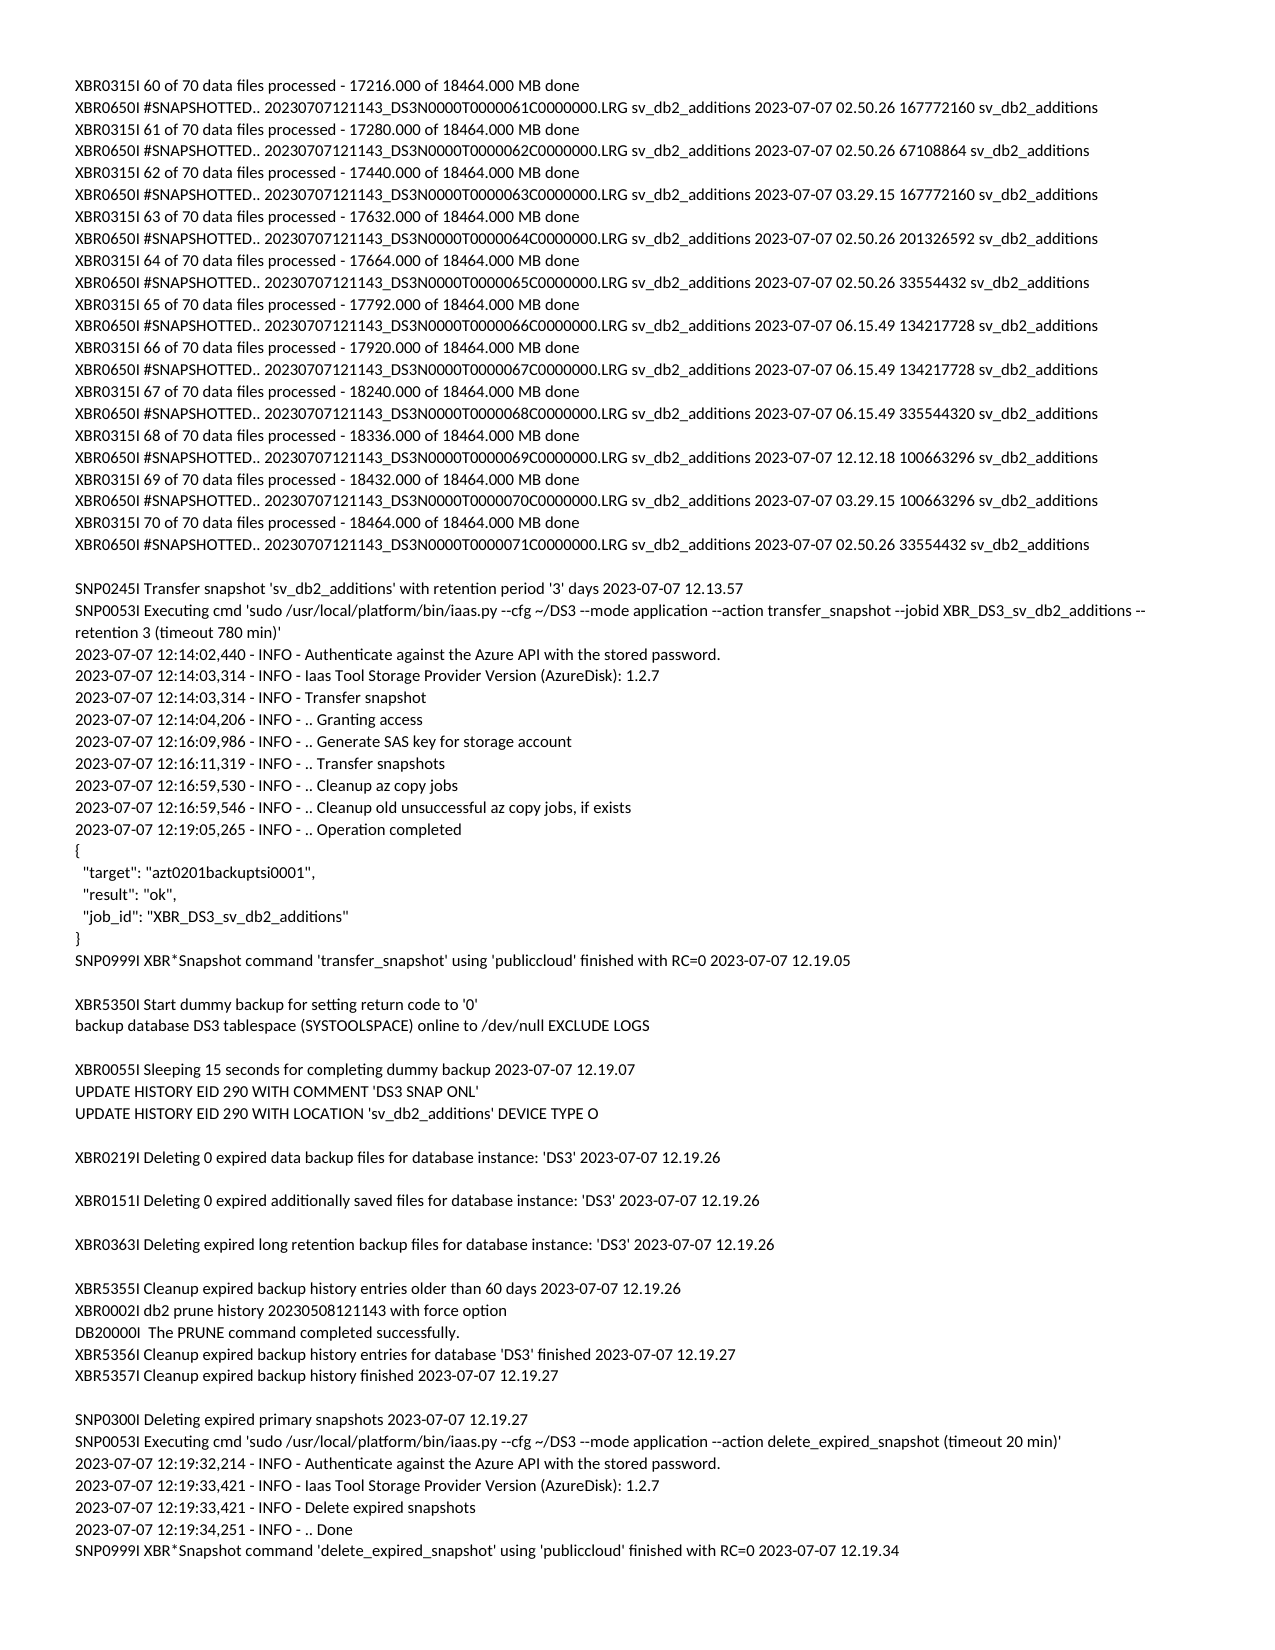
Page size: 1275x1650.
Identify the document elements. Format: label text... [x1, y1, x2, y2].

text XBR0002I db2 prune history 20230508121143 with force option [75, 1300, 1200, 1320]
text XBR0055I Sleeping 15 seconds for completing dummy backup 2023-07-07 12.19.07 [75, 1059, 1200, 1080]
text DB20000I The PRUNE command completed successfully. [75, 1322, 1200, 1342]
text SNP0300I Deleting expired primary snapshots 2023-07-07 12.19.27 [75, 1409, 1200, 1430]
text XBR0650I #SNAPSHOTTED.. 20230707121143_DS3N0000T0000061C0000000.LRG sv_db2_additions 2023-07-07 02.50.26 167772160 sv_db2_additions [75, 97, 1200, 117]
text XBR0650I #SNAPSHOTTED.. 20230707121143_DS3N0000T0000071C0000000.LRG sv_db2_additions 2023-07-07 02.50.26 33554432 sv_db2_additions [75, 534, 1200, 555]
text XBR0363I Deleting expired long retention backup files for database instance: 'DS3' 2023-07-07 12.19.26 [75, 1234, 1200, 1255]
text XBR0315I 61 of 70 data files processed - 17280.000 of 18464.000 MB done [75, 119, 1200, 139]
text "target": "azt0201backuptsi0001", [75, 862, 1200, 883]
text XBR0315I 60 of 70 data files processed - 17216.000 of 18464.000 MB done [75, 75, 1200, 95]
text XBR0315I 62 of 70 data files processed - 17440.000 of 18464.000 MB done [75, 162, 1200, 183]
text 2023-07-07 12:14:03,314 - INFO - Iaas Tool Storage Provider Version (AzureDisk): 1.2.7 [75, 666, 1200, 686]
text "result": "ok", [75, 884, 1200, 905]
text 2023-07-07 12:19:34,251 - INFO - .. Done [75, 1519, 1200, 1539]
text 2023-07-07 12:14:03,314 - INFO - Transfer snapshot [75, 687, 1200, 708]
text SNP0053I Executing cmd 'sudo /usr/local/platform/bin/iaas.py --cfg ~/DS3 --mode application --action delete_expired_snapshot (timeout 20 min)' [75, 1431, 1200, 1452]
text { [75, 841, 1200, 861]
text } [75, 928, 1200, 948]
text SNP0245I Transfer snapshot 'sv_db2_additions' with retention period '3' days 2023-07-07 12.13.57 [75, 578, 1200, 598]
text XBR0315I 66 of 70 data files processed - 17920.000 of 18464.000 MB done [75, 337, 1200, 358]
text XBR0650I #SNAPSHOTTED.. 20230707121143_DS3N0000T0000069C0000000.LRG sv_db2_additions 2023-07-07 12.12.18 100663296 sv_db2_additions [75, 447, 1200, 467]
text XBR0650I #SNAPSHOTTED.. 20230707121143_DS3N0000T0000070C0000000.LRG sv_db2_additions 2023-07-07 03.29.15 100663296 sv_db2_additions [75, 491, 1200, 511]
text "job_id": "XBR_DS3_sv_db2_additions" [75, 906, 1200, 927]
text UPDATE HISTORY EID 290 WITH LOCATION 'sv_db2_additions' DEVICE TYPE O [75, 1103, 1200, 1123]
text SNP0053I Executing cmd 'sudo /usr/local/platform/bin/iaas.py --cfg ~/DS3 --mode application --action transfer_snapshot --jobid XBR_DS3_sv_db2_additions --retention 3 (timeout 780 min)' [75, 600, 1200, 642]
text XBR0650I #SNAPSHOTTED.. 20230707121143_DS3N0000T0000068C0000000.LRG sv_db2_additions 2023-07-07 06.15.49 335544320 sv_db2_additions [75, 403, 1200, 423]
text XBR0650I #SNAPSHOTTED.. 20230707121143_DS3N0000T0000063C0000000.LRG sv_db2_additions 2023-07-07 03.29.15 167772160 sv_db2_additions [75, 184, 1200, 205]
text XBR0650I #SNAPSHOTTED.. 20230707121143_DS3N0000T0000062C0000000.LRG sv_db2_additions 2023-07-07 02.50.26 67108864 sv_db2_additions [75, 141, 1200, 161]
text XBR0315I 68 of 70 data files processed - 18336.000 of 18464.000 MB done [75, 425, 1200, 445]
text SNP0999I XBR*Snapshot command 'transfer_snapshot' using 'publiccloud' finished with RC=0 2023-07-07 12.19.05 [75, 950, 1200, 970]
text 2023-07-07 12:16:59,546 - INFO - .. Cleanup old unsuccessful az copy jobs, if exists [75, 797, 1200, 817]
text XBR0315I 69 of 70 data files processed - 18432.000 of 18464.000 MB done [75, 469, 1200, 489]
text 2023-07-07 12:14:02,440 - INFO - Authenticate against the Azure API with the stored password. [75, 644, 1200, 664]
text XBR0315I 63 of 70 data files processed - 17632.000 of 18464.000 MB done [75, 206, 1200, 227]
text XBR0650I #SNAPSHOTTED.. 20230707121143_DS3N0000T0000066C0000000.LRG sv_db2_additions 2023-07-07 06.15.49 134217728 sv_db2_additions [75, 316, 1200, 336]
text 2023-07-07 12:16:59,530 - INFO - .. Cleanup az copy jobs [75, 775, 1200, 795]
text XBR5355I Cleanup expired backup history entries older than 60 days 2023-07-07 12.19.26 [75, 1278, 1200, 1298]
text XBR0650I #SNAPSHOTTED.. 20230707121143_DS3N0000T0000067C0000000.LRG sv_db2_additions 2023-07-07 06.15.49 134217728 sv_db2_additions [75, 359, 1200, 380]
text UPDATE HISTORY EID 290 WITH COMMENT 'DS3 SNAP ONL' [75, 1081, 1200, 1102]
text backup database DS3 tablespace (SYSTOOLSPACE) online to /dev/null EXCLUDE LOGS [75, 1016, 1200, 1036]
text XBR5356I Cleanup expired backup history entries for database 'DS3' finished 2023-07-07 12.19.27 [75, 1344, 1200, 1364]
text 2023-07-07 12:19:32,214 - INFO - Authenticate against the Azure API with the stored password. [75, 1453, 1200, 1473]
text XBR0219I Deleting 0 expired data backup files for database instance: 'DS3' 2023-07-07 12.19.26 [75, 1147, 1200, 1167]
text 2023-07-07 12:14:04,206 - INFO - .. Granting access [75, 709, 1200, 730]
text XBR0315I 64 of 70 data files processed - 17664.000 of 18464.000 MB done [75, 250, 1200, 270]
text XBR0315I 67 of 70 data files processed - 18240.000 of 18464.000 MB done [75, 381, 1200, 402]
text XBR5350I Start dummy backup for setting return code to '0' [75, 994, 1200, 1014]
text 2023-07-07 12:16:11,319 - INFO - .. Transfer snapshots [75, 753, 1200, 773]
text 2023-07-07 12:19:33,421 - INFO - Iaas Tool Storage Provider Version (AzureDisk): 1.2.7 [75, 1475, 1200, 1495]
text XBR0151I Deleting 0 expired additionally saved files for database instance: 'DS3' 2023-07-07 12.19.26 [75, 1191, 1200, 1211]
text SNP0999I XBR*Snapshot command 'delete_expired_snapshot' using 'publiccloud' finished with RC=0 2023-07-07 12.19.34 [75, 1541, 1200, 1561]
text XBR0315I 65 of 70 data files processed - 17792.000 of 18464.000 MB done [75, 294, 1200, 314]
text 2023-07-07 12:19:05,265 - INFO - .. Operation completed [75, 819, 1200, 839]
text 2023-07-07 12:16:09,986 - INFO - .. Generate SAS key for storage account [75, 731, 1200, 752]
text XBR0650I #SNAPSHOTTED.. 20230707121143_DS3N0000T0000065C0000000.LRG sv_db2_additions 2023-07-07 02.50.26 33554432 sv_db2_additions [75, 272, 1200, 292]
text XBR0315I 70 of 70 data files processed - 18464.000 of 18464.000 MB done [75, 512, 1200, 533]
text 2023-07-07 12:19:33,421 - INFO - Delete expired snapshots [75, 1497, 1200, 1517]
text XBR5357I Cleanup expired backup history finished 2023-07-07 12.19.27 [75, 1366, 1200, 1386]
text XBR0650I #SNAPSHOTTED.. 20230707121143_DS3N0000T0000064C0000000.LRG sv_db2_additions 2023-07-07 02.50.26 201326592 sv_db2_additions [75, 228, 1200, 248]
